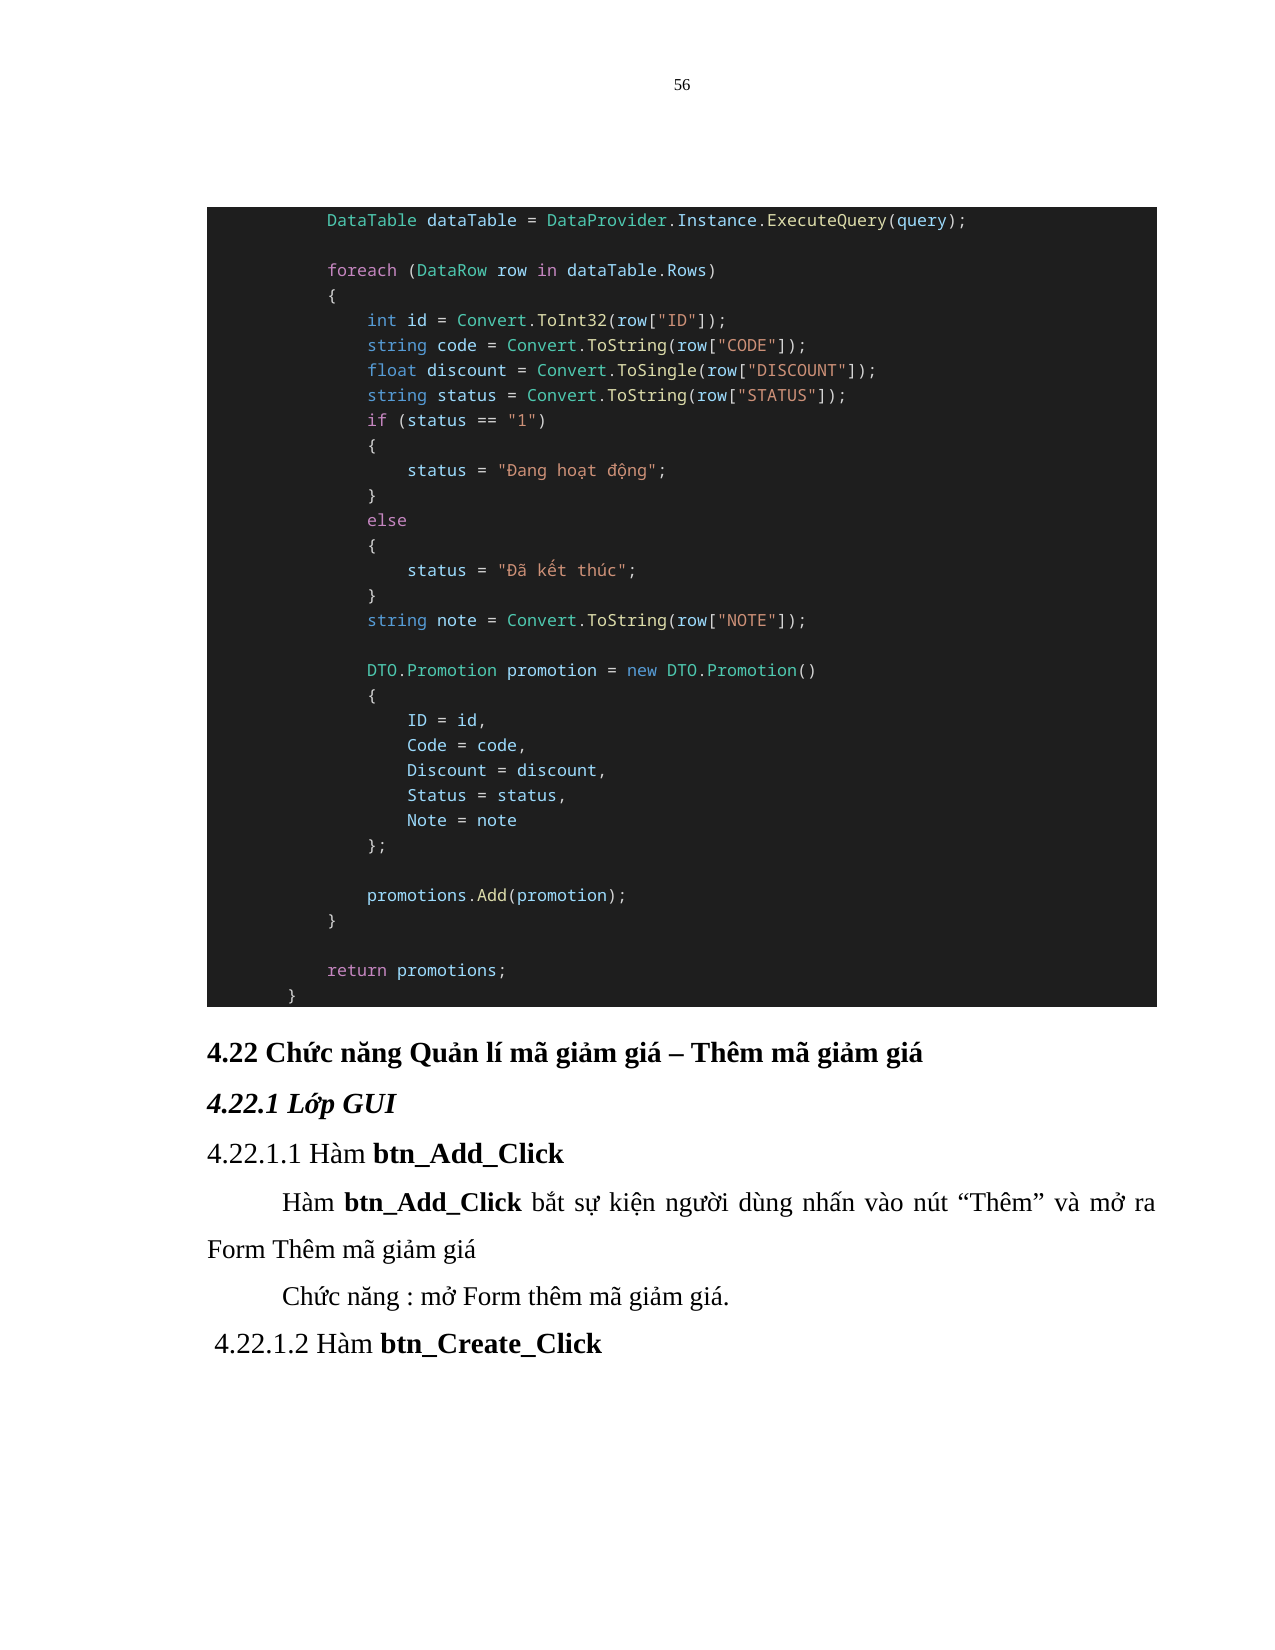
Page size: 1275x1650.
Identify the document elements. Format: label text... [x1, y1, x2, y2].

text 4.22.1.1 Hàm btn_Add_Click [207, 1136, 1157, 1170]
text if (status == "1") [207, 407, 1157, 432]
text 4.22 Chức năng Quản lí mã giảm giá – Thêm mã giảm giá [207, 1036, 1157, 1069]
text } [207, 907, 1157, 932]
text status = "Đang hoạt động"; [207, 457, 1157, 482]
text } [207, 982, 1157, 1007]
text Hàm btn_Add_Click bắt sự kiện người dùng nhấn vào nút “Thêm” và mở ra Form Thêm mã giảm giá [207, 1186, 1157, 1264]
text Status = status, [207, 782, 1157, 807]
text Code = code, [207, 732, 1157, 757]
text string status = Convert.ToString(row["STATUS"]); [207, 382, 1157, 407]
text 4.22.1.2 Hàm btn_Create_Click [207, 1326, 1157, 1360]
text { [207, 282, 1157, 307]
text }; [207, 832, 1157, 857]
text foreach (DataRow row in dataTable.Rows) [207, 257, 1157, 282]
text Note = note [207, 807, 1157, 832]
text } [207, 582, 1157, 607]
text string note = Convert.ToString(row["NOTE"]); [207, 607, 1157, 632]
text { [207, 532, 1157, 557]
text string code = Convert.ToString(row["CODE"]); [207, 332, 1157, 357]
text 4.22.1 Lớp GUI [207, 1086, 1157, 1119]
text Chức năng : mở Form thêm mã giảm giá. [207, 1280, 1157, 1311]
text status = "Đã kết thúc"; [207, 557, 1157, 582]
text } [207, 482, 1157, 507]
text { [207, 432, 1157, 457]
text { [207, 682, 1157, 707]
text promotions.Add(promotion); [207, 882, 1157, 907]
text DTO.Promotion promotion = new DTO.Promotion() [207, 657, 1157, 682]
text DataTable dataTable = DataProvider.Instance.ExecuteQuery(query); [207, 207, 1157, 232]
text int id = Convert.ToInt32(row["ID"]); [207, 307, 1157, 332]
text float discount = Convert.ToSingle(row["DISCOUNT"]); [207, 357, 1157, 382]
text ID = id, [207, 707, 1157, 732]
text else [207, 507, 1157, 532]
text Discount = discount, [207, 757, 1157, 782]
text return promotions; [207, 957, 1157, 982]
